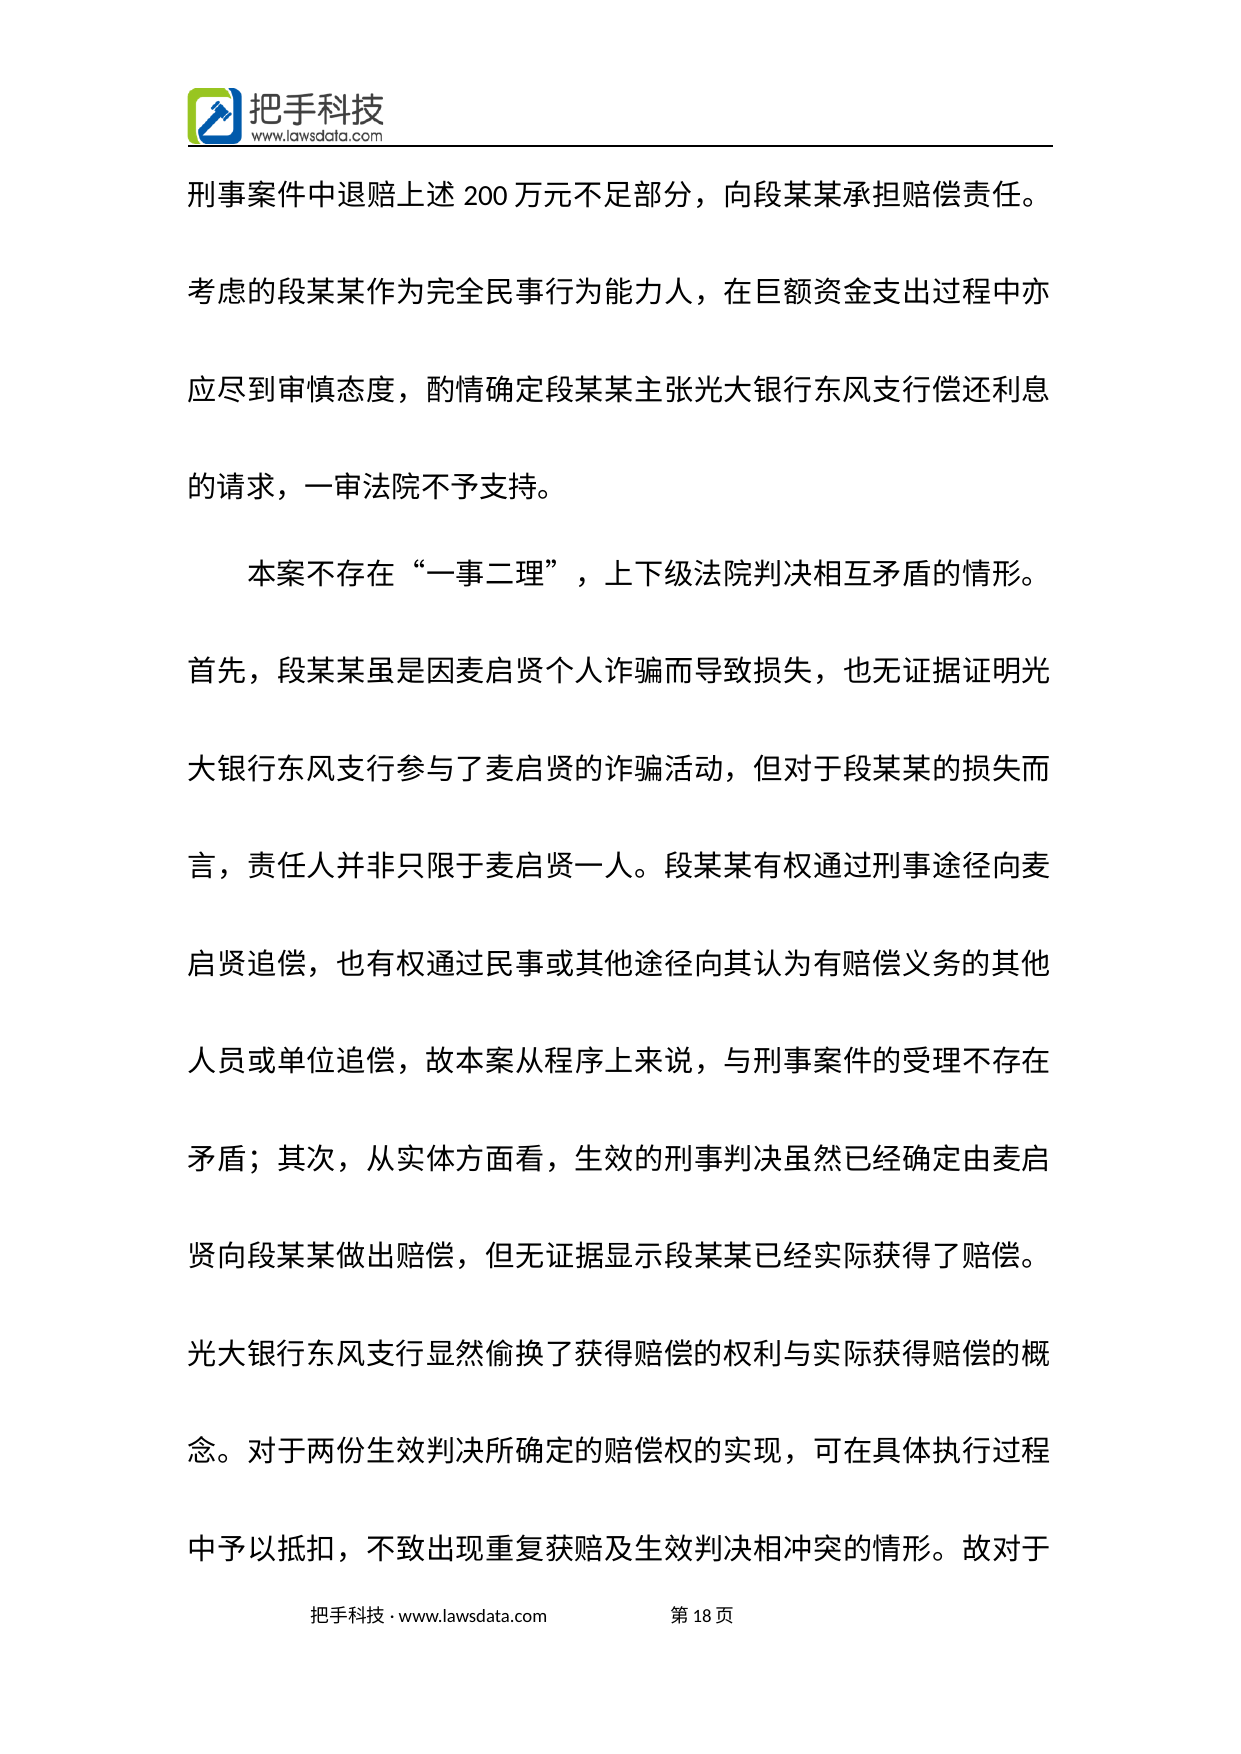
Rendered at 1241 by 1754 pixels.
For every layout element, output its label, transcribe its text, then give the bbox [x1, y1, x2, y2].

picture [187, 88, 384, 144]
